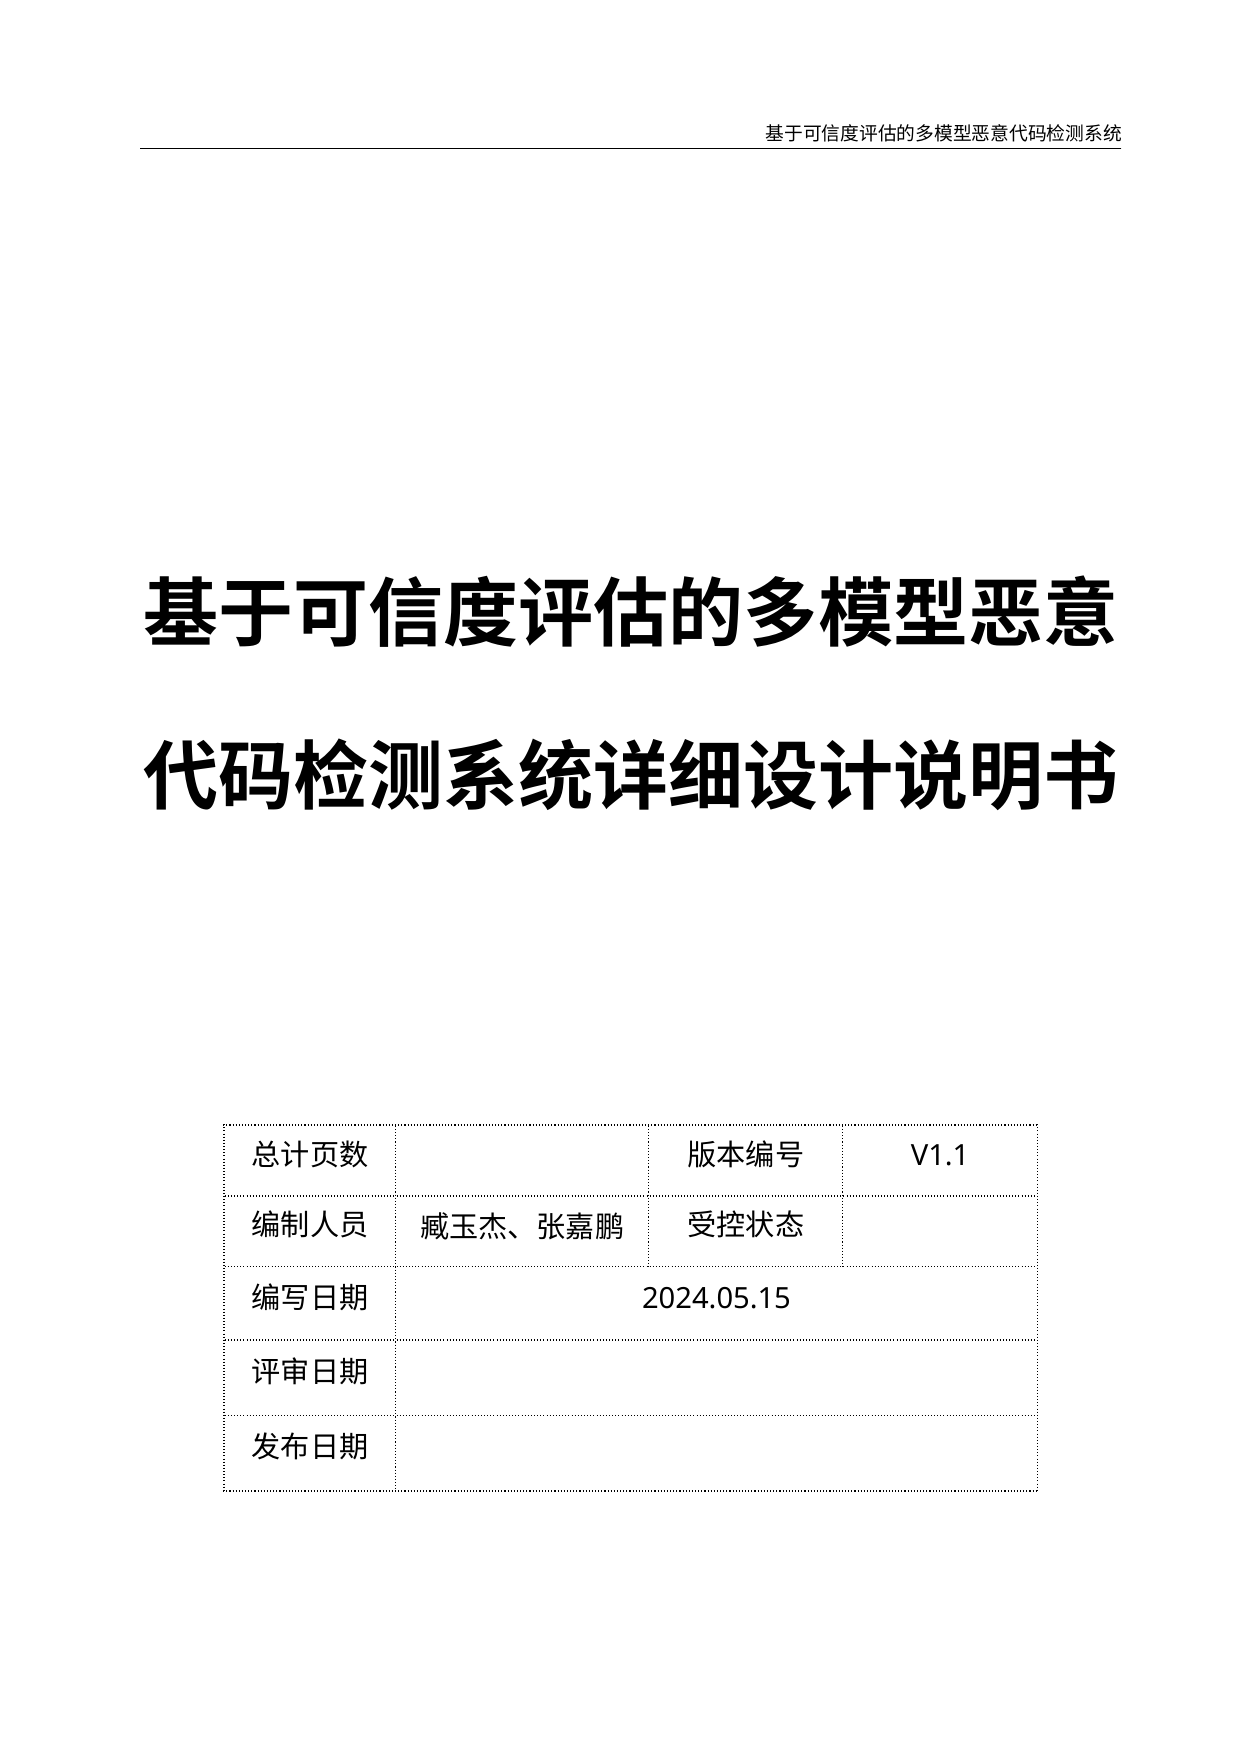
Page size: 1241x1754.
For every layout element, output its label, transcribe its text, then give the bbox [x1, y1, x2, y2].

table_cell 臧玉杰、张嘉鹏 [396, 1195, 648, 1266]
table_header [396, 1124, 648, 1195]
table_cell 编写日期 [224, 1266, 396, 1339]
table_header 版本编号 [648, 1124, 843, 1195]
table_cell [396, 1339, 1037, 1415]
table_cell 发布日期 [224, 1415, 396, 1490]
table_cell 2024.05.15 [396, 1266, 1037, 1339]
table_cell [843, 1195, 1037, 1266]
table_header 总计页数 [224, 1124, 396, 1195]
table_header V1.1 [843, 1124, 1037, 1195]
text 基于可信度评估的多模型恶意代码检测系统详细设计说明书 [139, 560, 1121, 826]
table_cell 评审日期 [224, 1339, 396, 1415]
table_cell 受控状态 [648, 1195, 843, 1266]
table_cell [396, 1415, 1037, 1490]
table_cell 编制人员 [224, 1195, 396, 1266]
